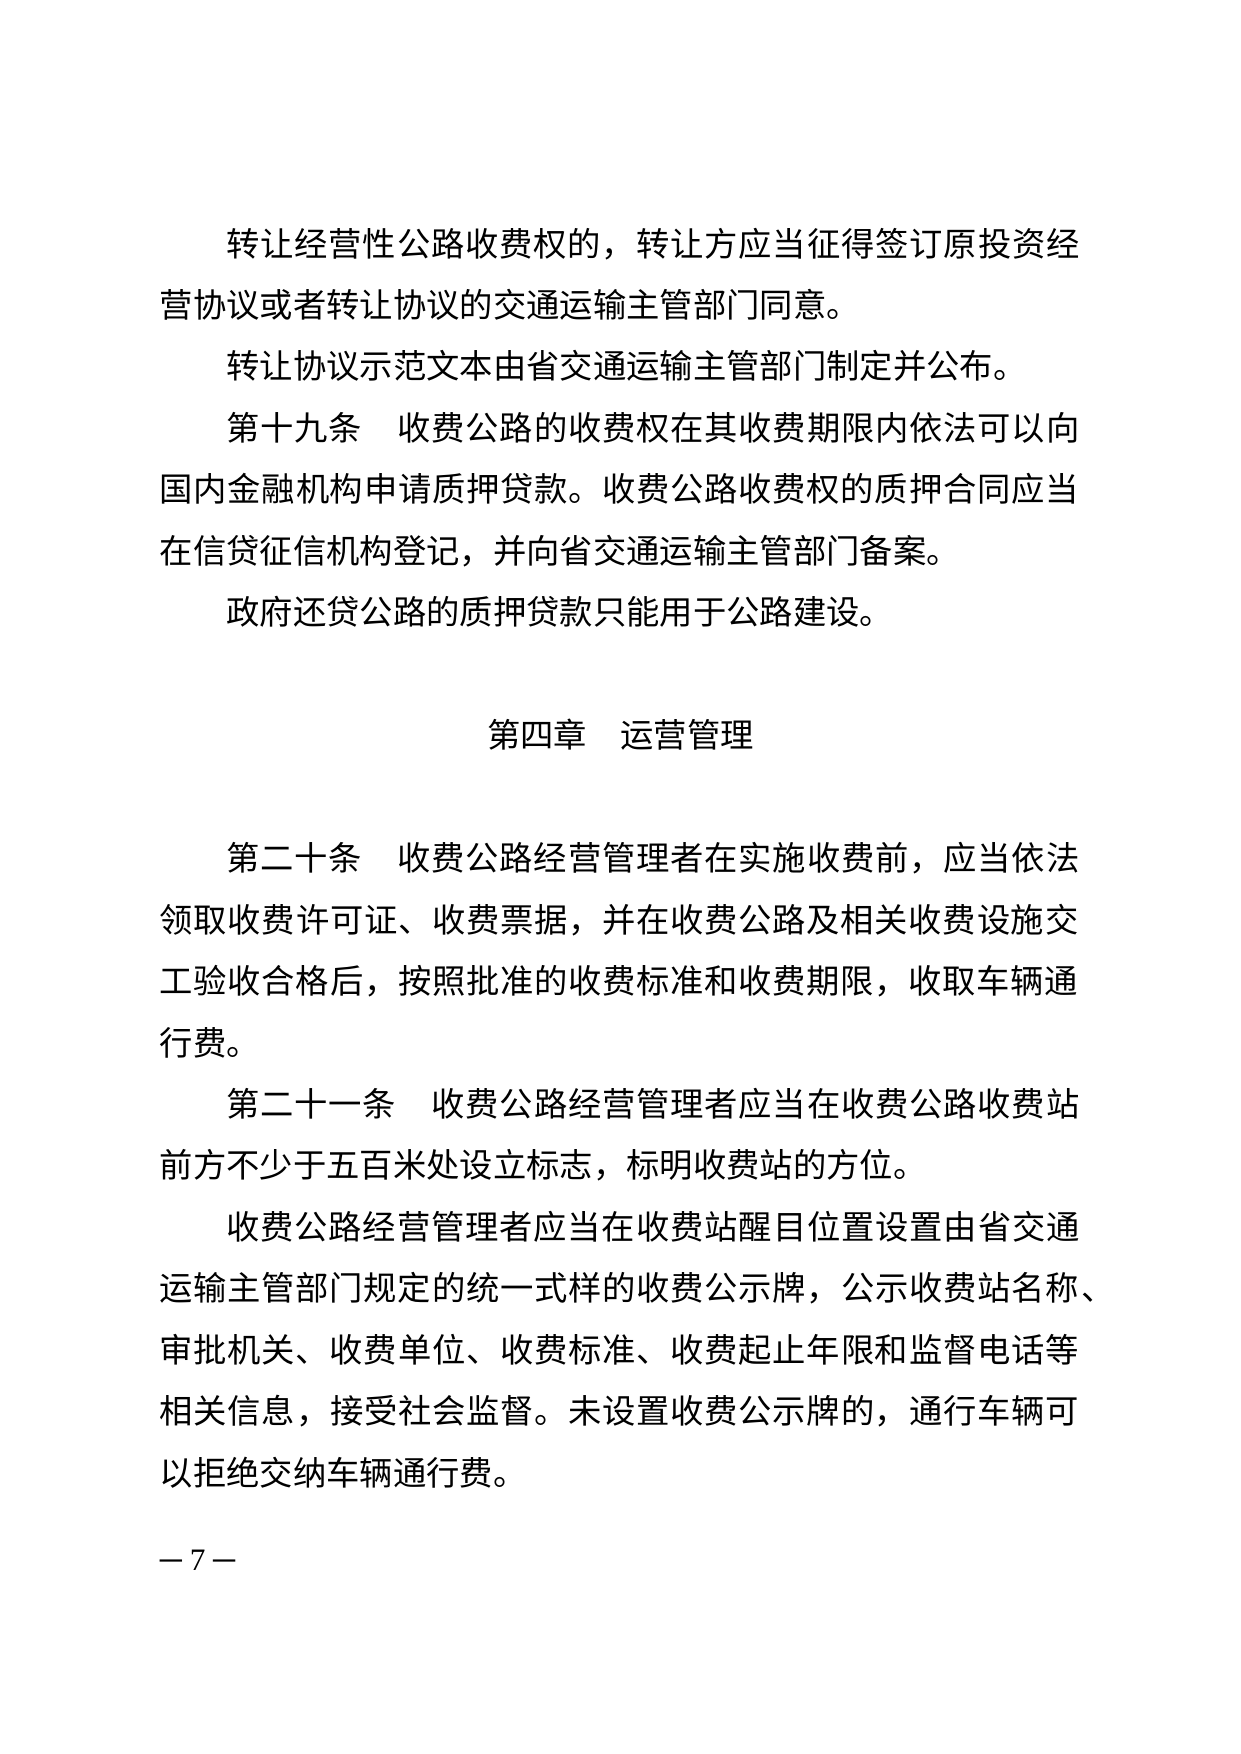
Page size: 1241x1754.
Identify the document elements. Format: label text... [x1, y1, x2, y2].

text 第十九条 收费公路的收费权在其收费期限内依法可以向国内金融机构申请质押贷款。收费公路收费权的质押合同应当在信贷征信机构登记，并向省交通运输主管部门备案。 [159, 391, 1081, 576]
text 第二十一条 收费公路经营管理者应当在收费公路收费站前方不少于五百米处设立标志，标明收费站的方位。 [159, 1067, 1081, 1190]
text 转让经营性公路收费权的，转让方应当征得签订原投资经营协议或者转让协议的交通运输主管部门同意。 [159, 207, 1081, 330]
text 第四章 运营管理 [159, 698, 1081, 760]
text 转让协议示范文本由省交通运输主管部门制定并公布。 [159, 330, 1081, 391]
text 收费公路经营管理者应当在收费站醒目位置设置由省交通运输主管部门规定的统一式样的收费公示牌，公示收费站名称、审批机关、收费单位、收费标准、收费起止年限和监督电话等相关信息，接受社会监督。未设置收费公示牌的，通行车辆可以拒绝交纳车辆通行费。 [159, 1190, 1081, 1497]
text 政府还贷公路的质押贷款只能用于公路建设。 [159, 576, 1081, 637]
text 第二十条 收费公路经营管理者在实施收费前，应当依法领取收费许可证、收费票据，并在收费公路及相关收费设施交工验收合格后，按照批准的收费标准和收费期限，收取车辆通行费。 [159, 821, 1081, 1067]
